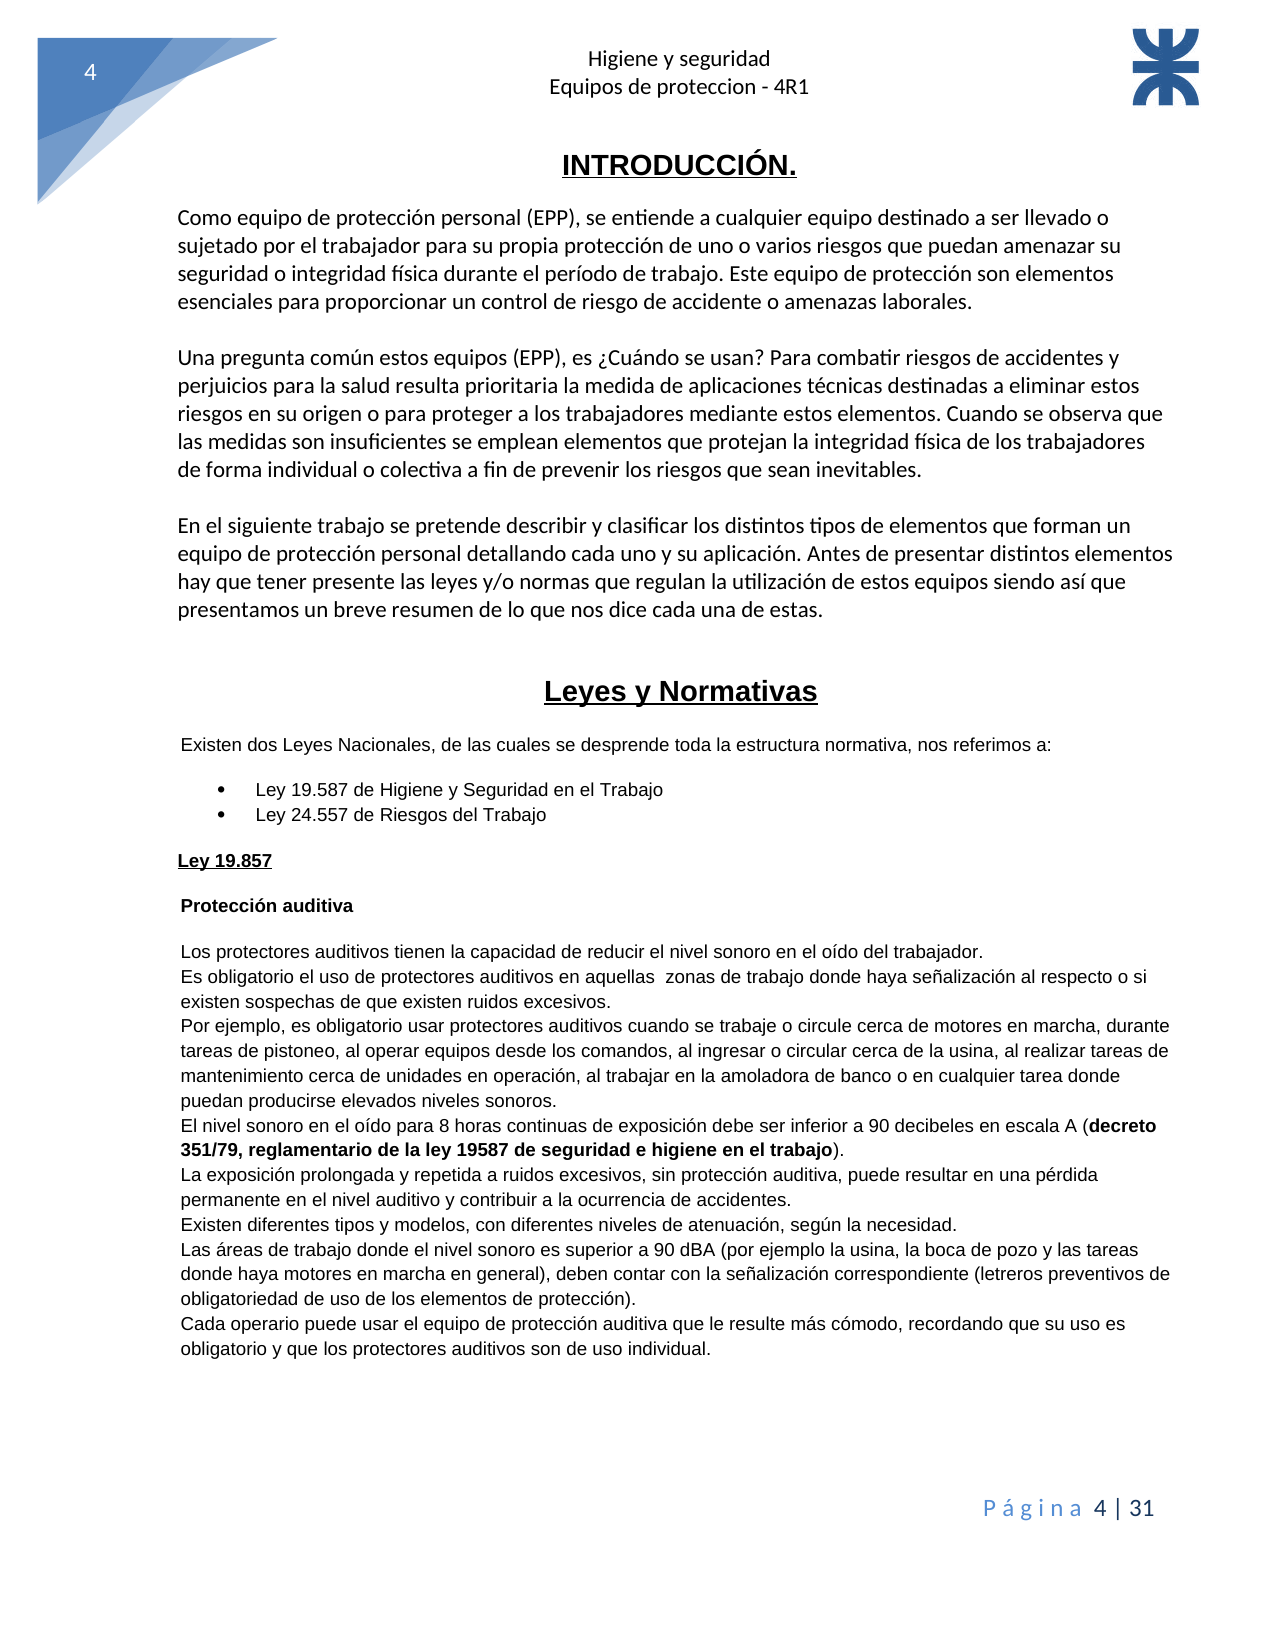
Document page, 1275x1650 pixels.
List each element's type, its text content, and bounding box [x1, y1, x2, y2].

list Ley 19.587 de Higiene y Seguridad en el Trabajo [218, 779, 1181, 801]
list Ley 24.557 de Riesgos del Trabajo [218, 804, 1181, 826]
picture [37, 37, 279, 206]
text Protección auditiva [180, 895, 1181, 917]
text Leyes y Normativas [180, 674, 1181, 708]
text En el siguiente trabajo se pretende describir y clasificar los distintos tipos de elementos que forman un equipo de protección personal detallando cada uno y su aplicación. Antes de presentar distintos elementos hay que tener presente las leyes y/o normas que regulan la utilización de estos equipos siendo así que presentamos un breve resumen de lo que nos dice cada una de estas. [177, 511, 1181, 623]
text Existen dos Leyes Nacionales, de las cuales se desprende toda la estructura normativa, nos referimos a: [180, 733, 1181, 755]
text de forma individual o colectiva a fin de prevenir los riesgos que sean inevitables. [177, 455, 1181, 483]
text Una pregunta común estos equipos (EPP), es ¿Cuándo se usan? Para combatir riesgos de accidentes y perjuicios para la salud resulta prioritaria la medida de aplicaciones técnicas destinadas a eliminar estos riesgos en su origen o para proteger a los trabajadores mediante estos elementos. Cuando se observa que las medidas son insuficientes se emplean elementos que protejan la integridad física de los trabajadores [177, 343, 1181, 455]
text INTRODUCCIÓN. [177, 148, 1181, 181]
text Los protectores auditivos tienen la capacidad de reducir el nivel sonoro en el oído del trabajador. Es obligatorio el uso de protectores auditivos en aquellas zonas de trabajo donde haya señalización al respecto o si existen sospechas de que existen ruidos excesivos. Por ejemplo, es obligatorio usar protectores auditivos cuando se trabaje o circule cerca de motores en marcha, durante tareas de pistoneo, al operar equipos desde los comandos, al ingresar o circular cerca de la usina, al realizar tareas de mantenimiento cerca de unidades en operación, al trabajar en la amoladora de banco o en cualquier tarea donde puedan producirse elevados niveles sonoros. El nivel sonoro en el oído para 8 horas continuas de exposición debe ser inferior a 90 decibeles en escala A (decreto 351/79, reglamentario de la ley 19587 de seguridad e higiene en el trabajo). La exposición prolongada y repetida a ruidos excesivos, sin protección auditiva, puede resultar en una pérdida permanente en el nivel auditivo y contribuir a la ocurrencia de accidentes. Existen diferentes tipos y modelos, con diferentes niveles de atenuación, según la necesidad. Las áreas de trabajo donde el nivel sonoro es superior a 90 dBA (por ejemplo la usina, la boca de pozo y las tareas donde haya motores en marcha en general), deben contar con la señalización correspondiente (letreros preventivos de obligatoriedad de uso de los elementos de protección). Cada operario puede usar el equipo de protección auditiva que le resulte más cómodo, recordando que su uso es obligatorio y que los protectores auditivos son de uso individual. [180, 941, 1181, 1359]
text Ley 19.857 [177, 850, 1181, 871]
text Como equipo de protección personal (EPP), se entiende a cualquier equipo destinado a ser llevado o sujetado por el trabajador para su propia protección de uno o varios riesgos que puedan amenazar su seguridad o integridad física durante el período de trabajo. Este equipo de protección son elementos esenciales para proporcionar un control de riesgo de accidente o amenazas laborales. [177, 203, 1181, 315]
